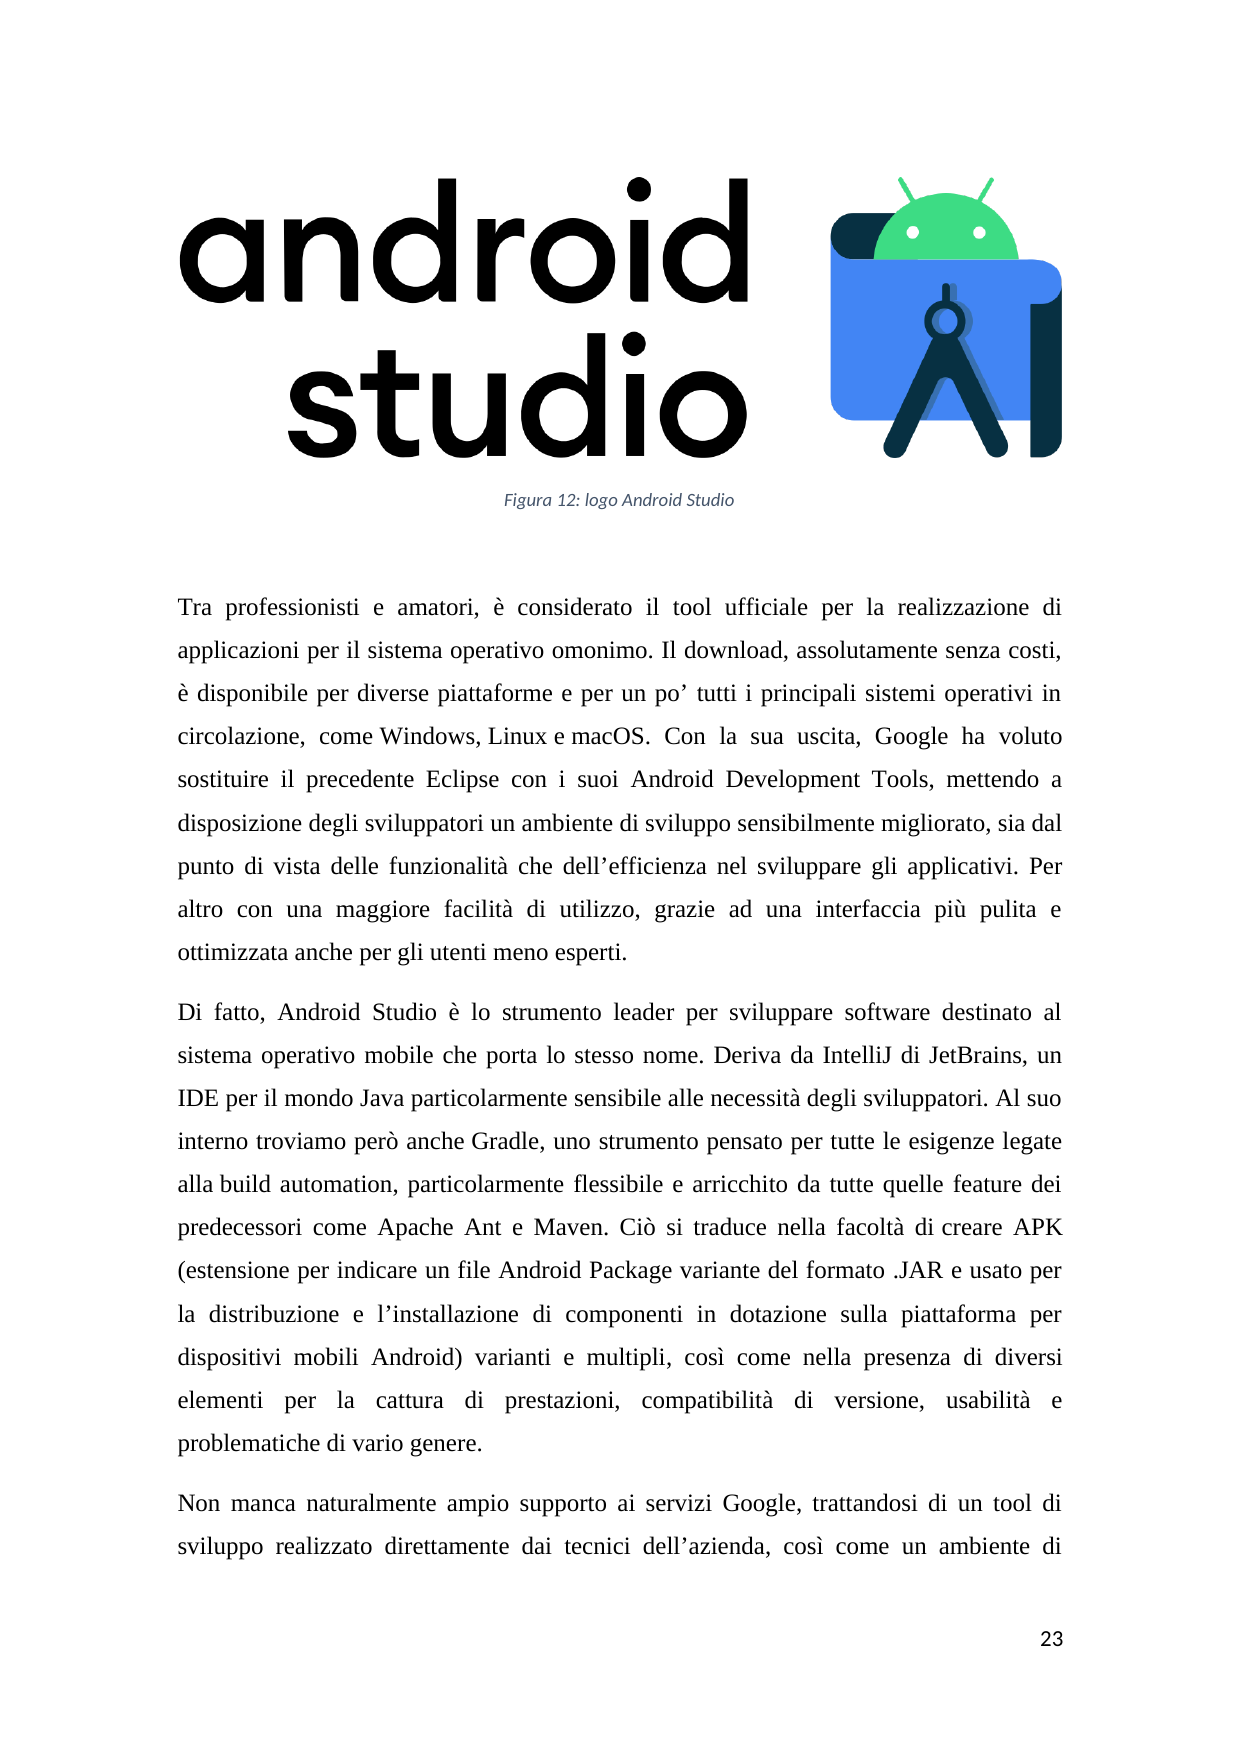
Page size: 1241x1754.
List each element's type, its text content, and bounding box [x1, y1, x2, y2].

subtitle Android Studio [177, 177, 1063, 216]
text Android Studio è un ambiente di sviluppo per creare le applicazioni sul sistema operativo Android. Integra un editor IDE (Integrated Developement Envirorment) con layout visuale e per essere utilizzato nel modo corretto è necessario conoscere il linguaggio Java. [177, 235, 1063, 393]
text Figura 12: logo Android Studio [177, 735, 1063, 758]
text Tra professionisti e amatori, è considerato il tool ufficiale per la realizzazione di applicazioni per il sistema operativo omonimo. Il download, assolutamente senza costi, è disponibile per diverse piattaforme e per un po’ tutti i principali sistemi operativi in circolazione, come Windows, Linux e macOS. Con la sua uscita, Google ha voluto sostituire il precedente Eclipse con i suoi Android Development Tools, mettendo a disposizione degli sviluppatori un ambiente di sviluppo sensibilmente migliorato, sia dal punto di vista delle funzionalità che dell’efficienza nel sviluppare gli applicativi. Per altro con una maggiore facilità di utilizzo, grazie ad una interfaccia più pulita e ottimizzata anche per gli utenti meno esperti. [177, 839, 1063, 1212]
picture [177, 423, 1063, 705]
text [177, 1243, 1063, 1574]
